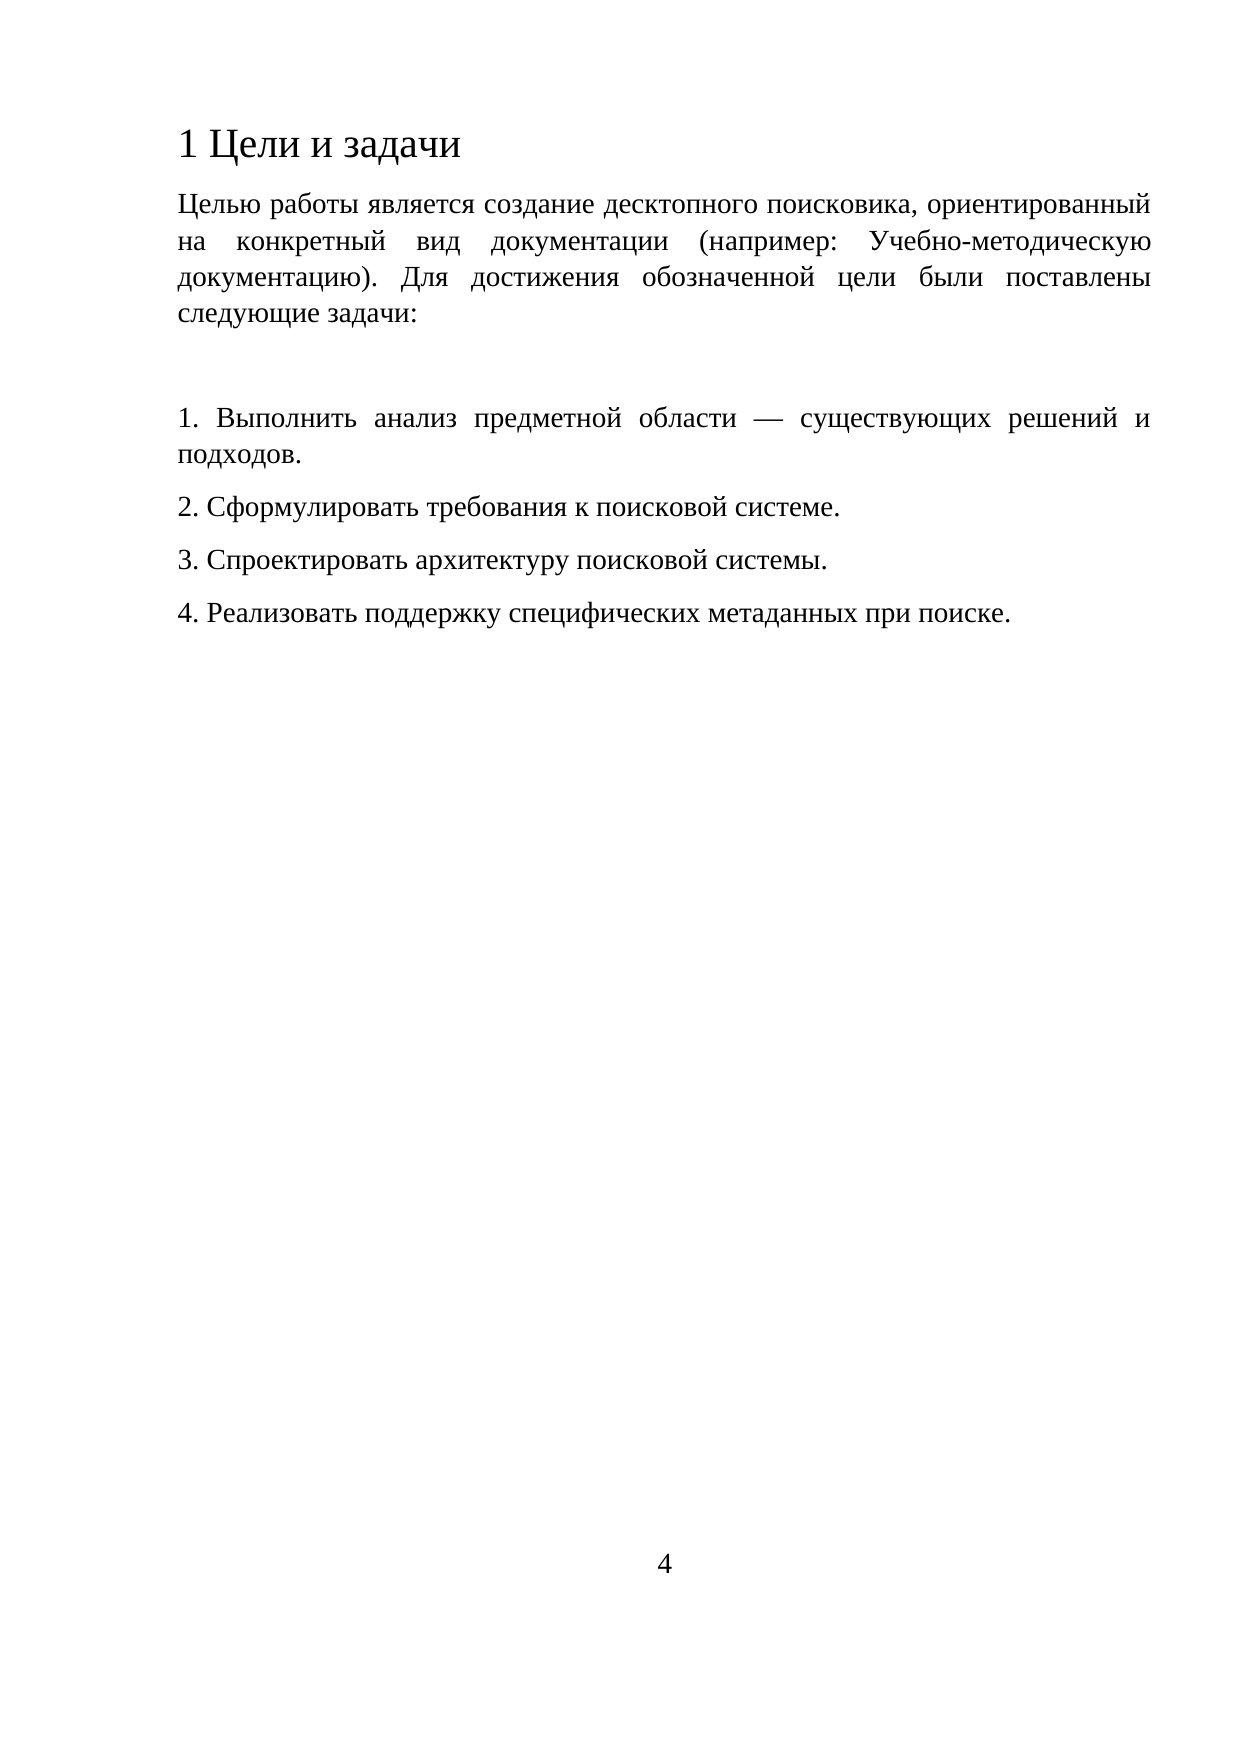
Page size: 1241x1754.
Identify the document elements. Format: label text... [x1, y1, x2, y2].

text 1 Цели и задачи [177, 118, 1152, 166]
text 2. Сформулировать требования к поисковой системе. [177, 489, 1152, 523]
text 4. Реализовать поддержку специфических метаданных при поиске. [177, 595, 1152, 629]
text 3. Спроектировать архитектуру поисковой системы. [177, 542, 1152, 576]
text 4 [177, 1546, 1152, 1579]
text Целью работы является создание десктопного поисковика, ориентированный на конкретный вид документации (например: Учебно-методическую документацию). Для достижения обозначенной цели были поставлены следующие задачи: [177, 186, 1152, 328]
text 1. Выполнить анализ предметной области — существующих решений и подходов. [177, 401, 1152, 470]
